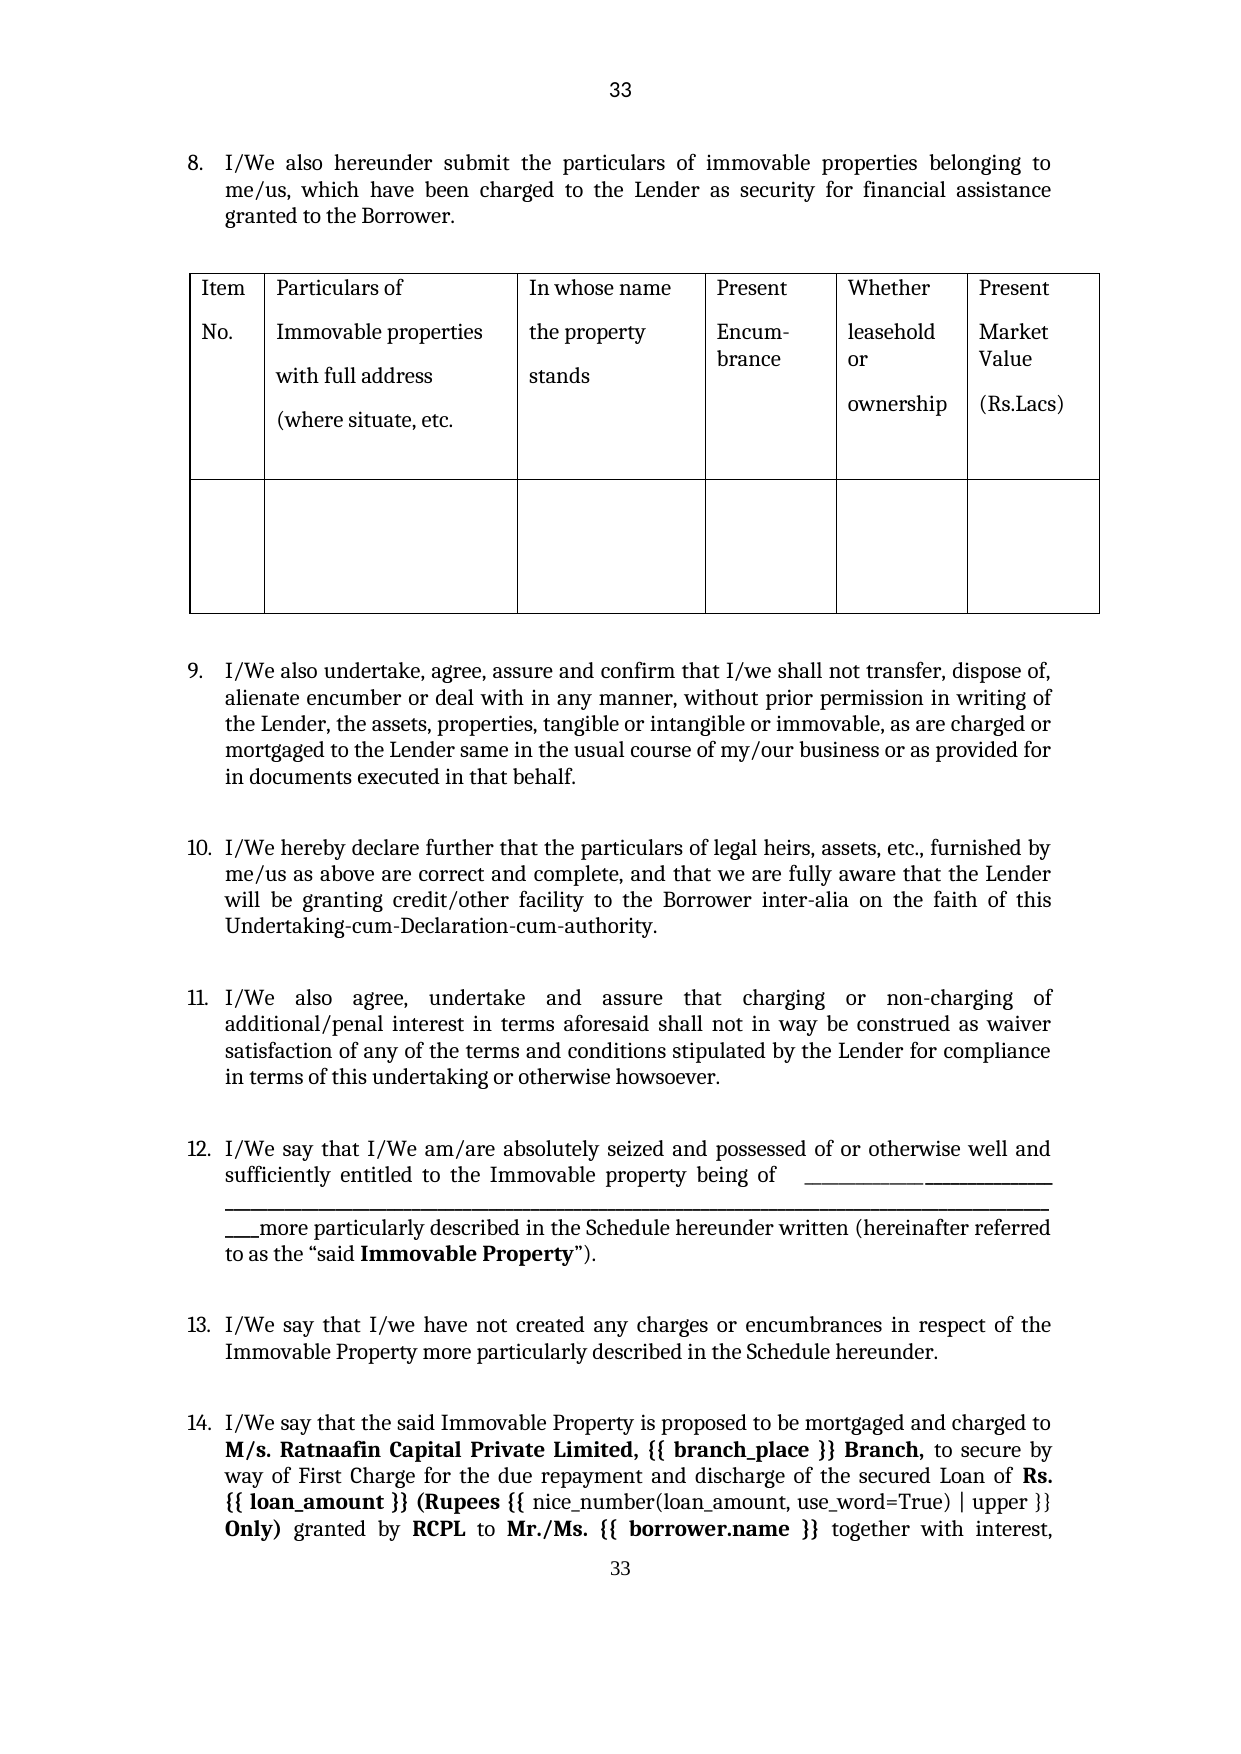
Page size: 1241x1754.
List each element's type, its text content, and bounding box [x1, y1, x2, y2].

table_header Whether leasehold or ownership [837, 274, 967, 479]
table_cell [968, 480, 1099, 613]
table_header In whose name the property stands [518, 274, 705, 479]
table_cell [706, 480, 836, 613]
table_cell [837, 480, 967, 613]
list I/We also undertake, agree, assure and confirm that I/we shall not transfer, dispose of, alienate encumber or deal with in any manner, without prior permission in writing of the Lender, the assets, properties, tangible or intangible or immovable, as are charged or mortgaged to the Lender same in the usual course of my/our business or as provided for in documents executed in that behalf. [187, 658, 1053, 790]
list I/We also agree, undertake and assure that charging or non-charging of additional/penal interest in terms aforesaid shall not in way be construed as waiver satisfaction of any of the terms and conditions stipulated by the Lender for compliance in terms of this undertaking or otherwise howsoever. [187, 985, 1053, 1090]
table_cell [265, 480, 517, 613]
list I/We say that I/we have not created any charges or encumbrances in respect of the Immovable Property more particularly described in the Schedule hereunder. [187, 1312, 1053, 1365]
list I/We hereby declare further that the particulars of legal heirs, assets, etc., furnished by me/us as above are correct and complete, and that we are fully aware that the Lender will be granting credit/other facility to the Borrower inter-alia on the faith of this Undertaking-cum-Declaration-cum-authority. [187, 834, 1053, 940]
table_header Present Encum-brance [706, 274, 836, 479]
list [187, 1410, 1053, 1542]
list I/We also hereunder submit the particulars of immovable properties belonging to me/us, which have been charged to the Lender as security for financial assistance granted to the Borrower. [187, 150, 1053, 229]
list I/We say that I/We am/are absolutely seized and possessed of or otherwise well and sufficiently entitled to the Immovable property being of _____________________________ _____________________________________________________________________________________________________more particularly described in the Schedule hereunder written (hereinafter referred to as the “said Immovable Property”). [187, 1135, 1053, 1267]
table_header Item No. [191, 274, 264, 479]
table_cell [518, 480, 705, 613]
table_header Present Market Value (Rs.Lacs) [968, 274, 1099, 479]
table_header Particulars of Immovable properties with full address (where situate, etc. [265, 274, 517, 479]
table_cell [191, 480, 264, 613]
